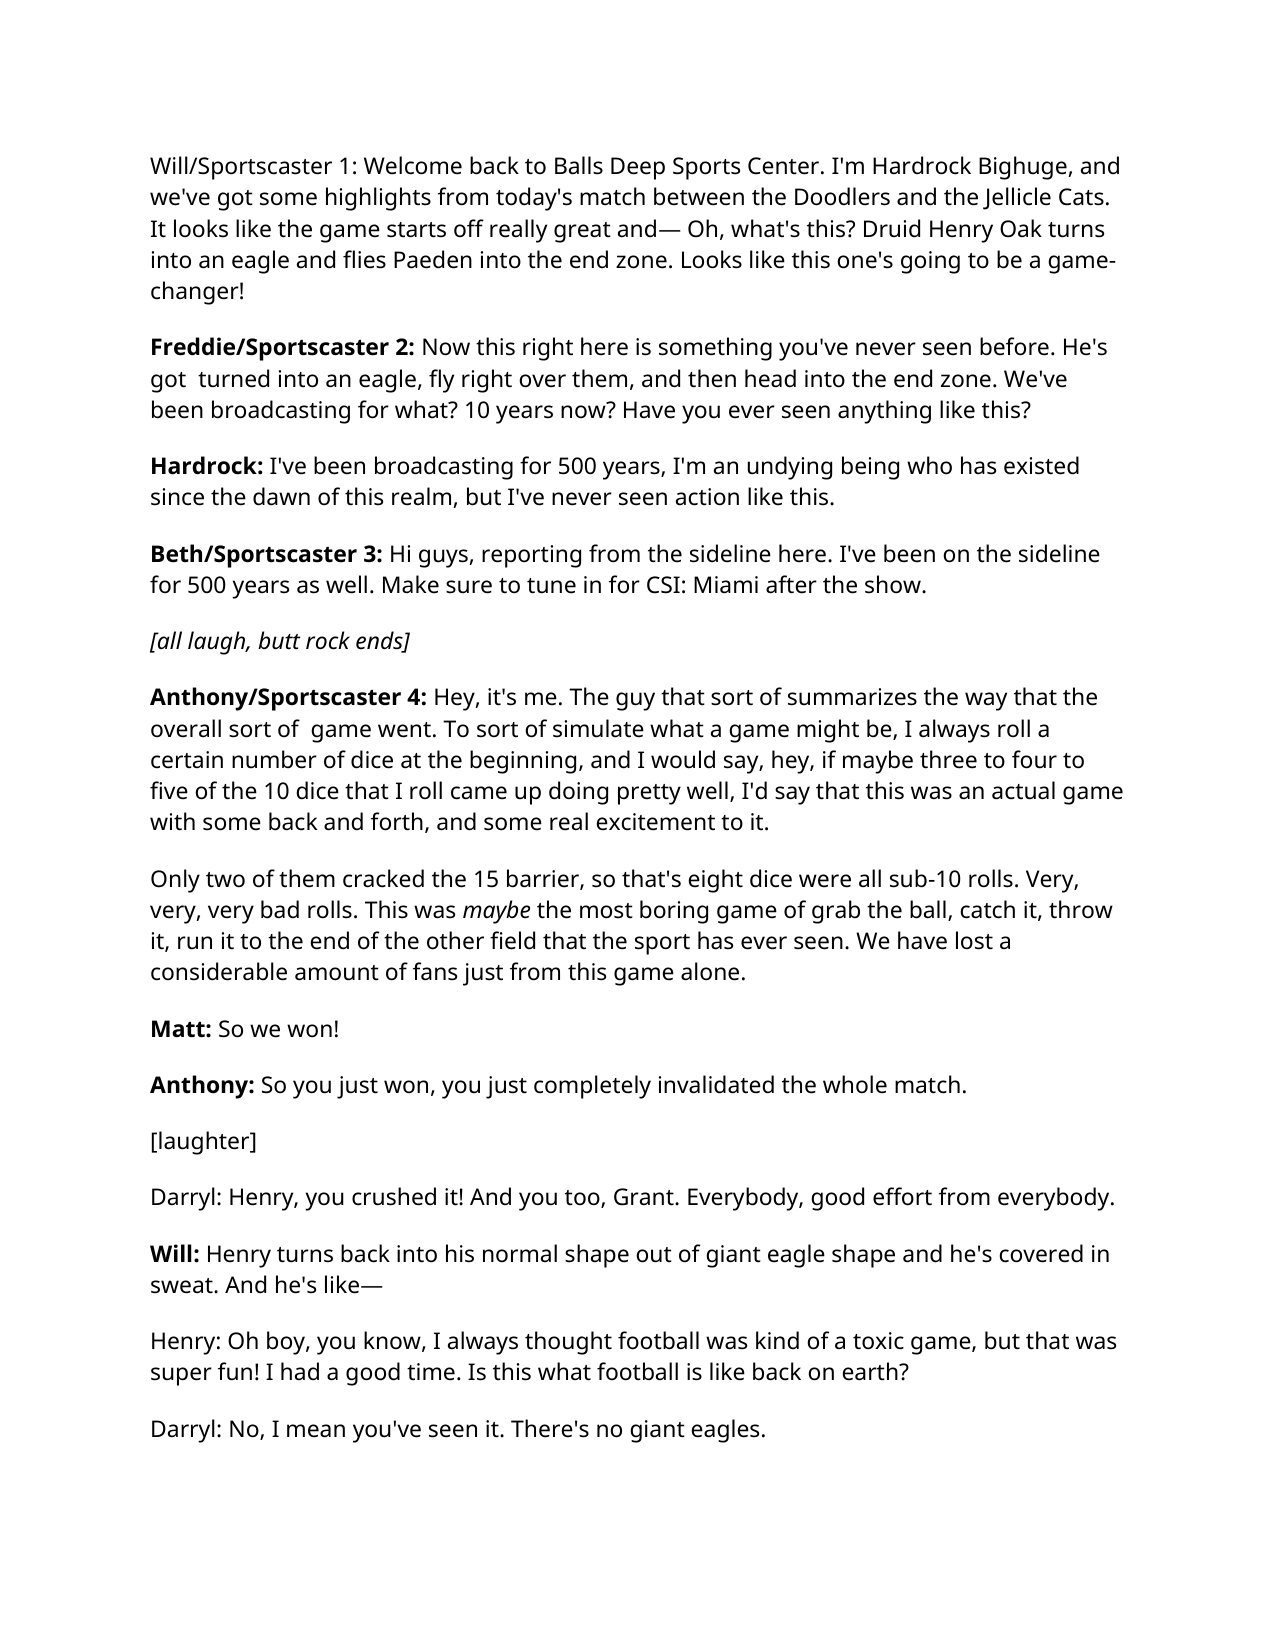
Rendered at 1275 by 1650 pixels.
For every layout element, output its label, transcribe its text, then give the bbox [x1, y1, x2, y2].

text [all laugh, butt rock ends] [150, 625, 1125, 656]
text Matt: So we won! [150, 1012, 1125, 1044]
text Will/Sportscaster 1: Welcome back to Balls Deep Sports Center. I'm Hardrock Bighuge, and we've got some highlights from today's match between the Doodlers and the Jellicle Cats. It looks like the game starts off really great and— Oh, what's this? Druid Henry Oak turns into an eagle and flies Paeden into the end zone. Looks like this one's going to be a game-changer! [150, 150, 1125, 306]
text Anthony/Sportscaster 4: Hey, it's me. The guy that sort of summarizes the way that the overall sort of game went. To sort of simulate what a game might be, I always roll a certain number of dice at the beginning, and I would say, hey, if maybe three to four to five of the 10 dice that I roll came up doing pretty well, I'd say that this was an actual game with some back and forth, and some real excitement to it. [150, 681, 1125, 837]
text Beth/Sportscaster 3: Hi guys, reporting from the sideline here. I've been on the sideline for 500 years as well. Make sure to tune in for CSI: Miami after the show. [150, 537, 1125, 600]
text Freddie/Sportscaster 2: Now this right here is something you've never seen before. He's got turned into an eagle, fly right over them, and then head into the end zone. We've been broadcasting for what? 10 years now? Have you ever seen anything like this? [150, 331, 1125, 425]
text [laughter] [150, 1125, 1125, 1156]
text Darryl: Henry, you crushed it! And you too, Grant. Everybody, good effort from everybody. [150, 1181, 1125, 1212]
text Hardrock: I've been broadcasting for 500 years, I'm an undying being who has existed since the dawn of this realm, but I've never seen action like this. [150, 450, 1125, 512]
text Will: Henry turns back into his normal shape out of giant eagle shape and he's covered in sweat. And he's like— [150, 1237, 1125, 1300]
text Henry: Oh boy, you know, I always thought football was kind of a toxic game, but that was super fun! I had a good time. Is this what football is like back on earth? [150, 1325, 1125, 1387]
text Darryl: No, I mean you've seen it. There's no giant eagles. [150, 1412, 1125, 1444]
text Anthony: So you just won, you just completely invalidated the whole match. [150, 1069, 1125, 1100]
text Only two of them cracked the 15 barrier, so that's eight dice were all sub-10 rolls. Very, very, very bad rolls. This was maybe the most boring game of grab the ball, catch it, throw it, run it to the end of the other field that the sport has ever seen. We have lost a considerable amount of fans just from this game alone. [150, 862, 1125, 987]
